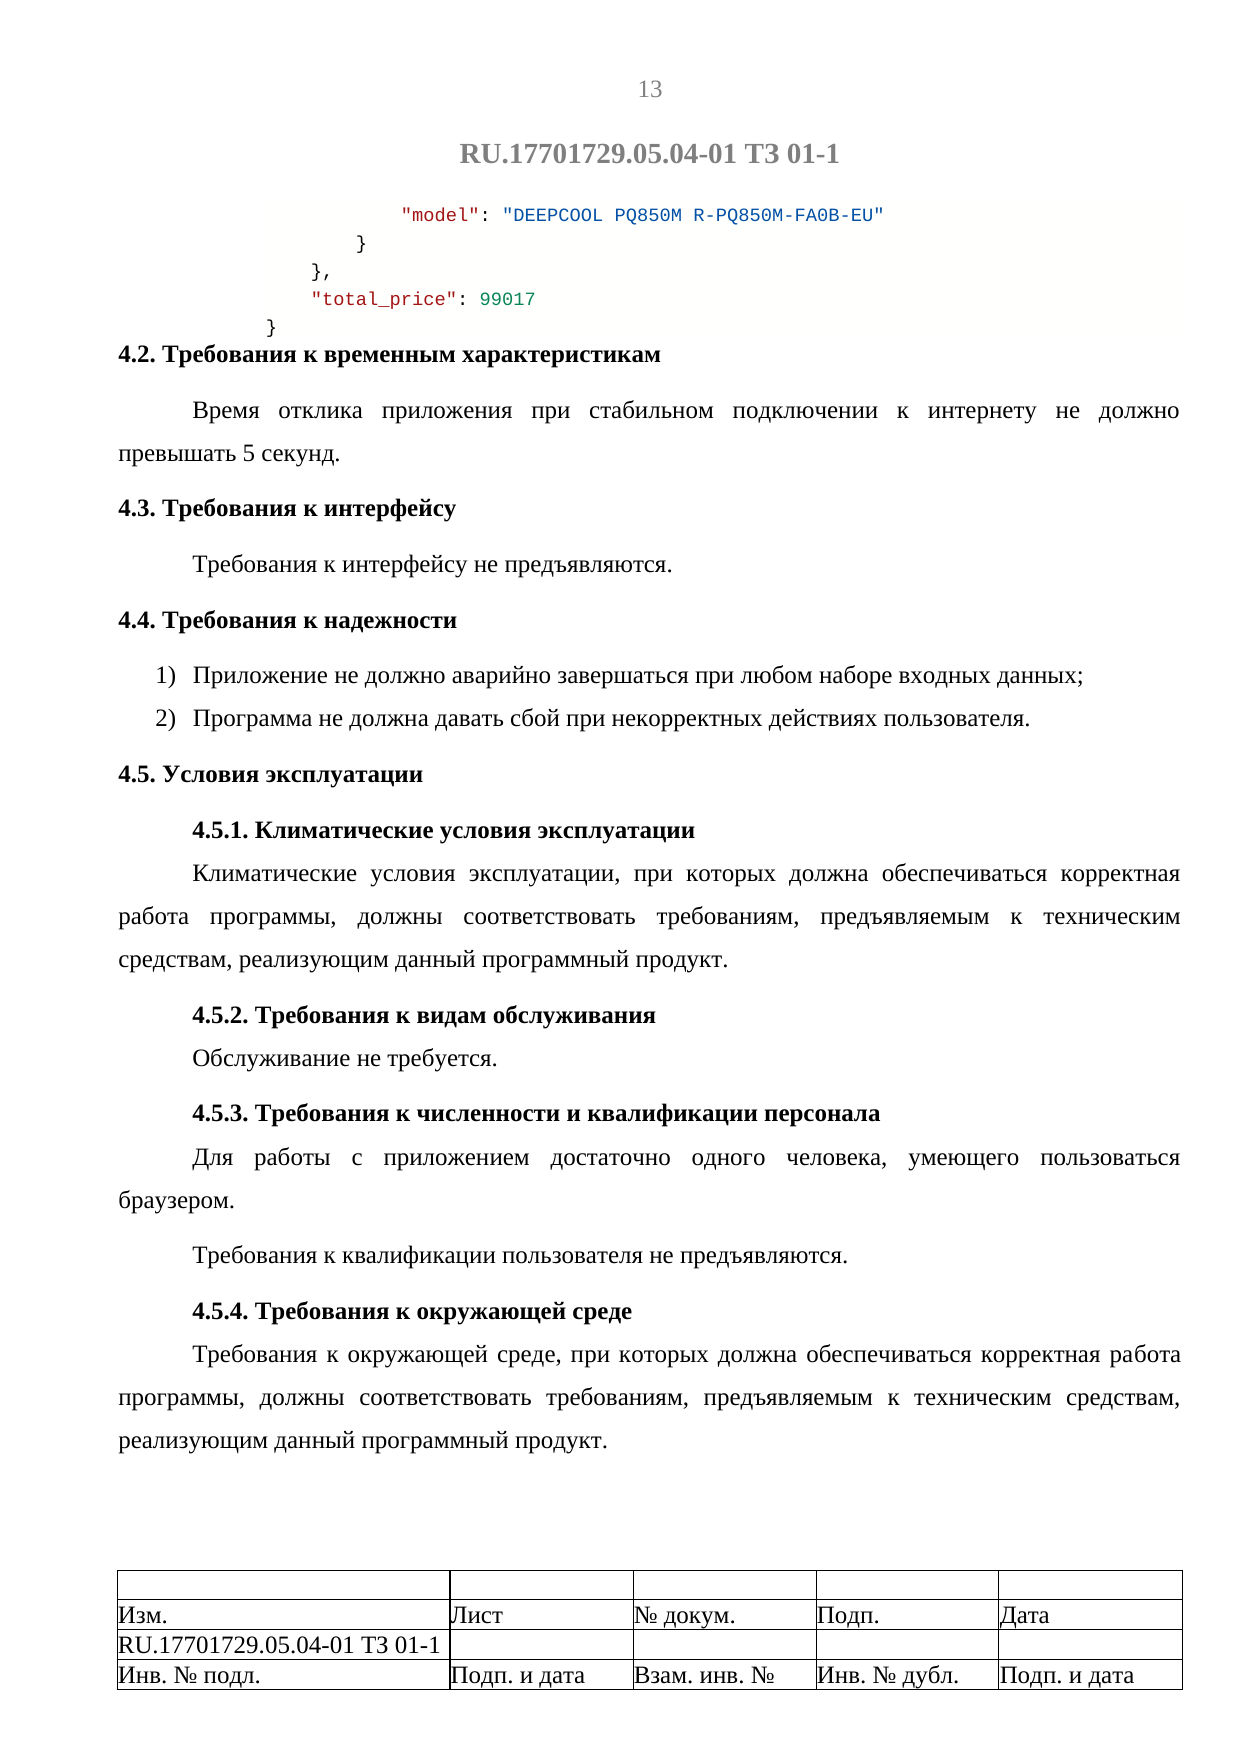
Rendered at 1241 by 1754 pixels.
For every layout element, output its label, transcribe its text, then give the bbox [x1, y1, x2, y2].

text "model": "DEEPCOOL PQ850M R-PQ850M-FA0B-EU" [266, 198, 1181, 227]
text }, [266, 255, 1181, 283]
subtitle 4.5.4. Требования к окружающей среде [118, 1296, 1181, 1325]
subtitle 4.5. Условия эксплуатации [118, 759, 1181, 788]
text Время отклика приложения при стабильном подключении к интернету не должно превышать 5 секунд. [118, 395, 1181, 467]
subtitle 4.5.1. Климатические условия эксплуатации [118, 815, 1181, 843]
text Обслуживание не требуется. [118, 1043, 1181, 1072]
text } [266, 227, 1181, 255]
text Требования к окружающей среде, при которых должна обеспечиваться корректная работа программы, должны соответствовать требованиям, предъявляемым к техническим средствам, реализующим данный программный продукт. [118, 1339, 1181, 1454]
text Требования к квалификации пользователя не предъявляются. [118, 1240, 1181, 1269]
list Программа не должна давать сбой при некорректных действиях пользователя. [155, 703, 1181, 732]
list Приложение не должно аварийно завершаться при любом наборе входных данных; [155, 660, 1181, 689]
subtitle 4.2. Требования к временным характеристикам [118, 339, 1181, 368]
subtitle 4.4. Требования к надежности [118, 605, 1181, 633]
text } [266, 311, 1181, 339]
text Климатические условия эксплуатации, при которых должна обеспечиваться корректная работа программы, должны соответствовать требованиям, предъявляемым к техническим средствам, реализующим данный программный продукт. [118, 858, 1181, 973]
text Для работы с приложением достаточно одного человека, умеющего пользоваться браузером. [118, 1142, 1181, 1213]
subtitle 4.3. Требования к интерфейсу [118, 493, 1181, 522]
text Требования к интерфейсу не предъявляются. [118, 549, 1181, 578]
subtitle 4.5.3. Требования к численности и квалификации персонала [118, 1098, 1181, 1127]
subtitle 4.5.2. Требования к видам обслуживания [118, 1000, 1181, 1028]
text "total_price": 99017 [266, 283, 1181, 311]
